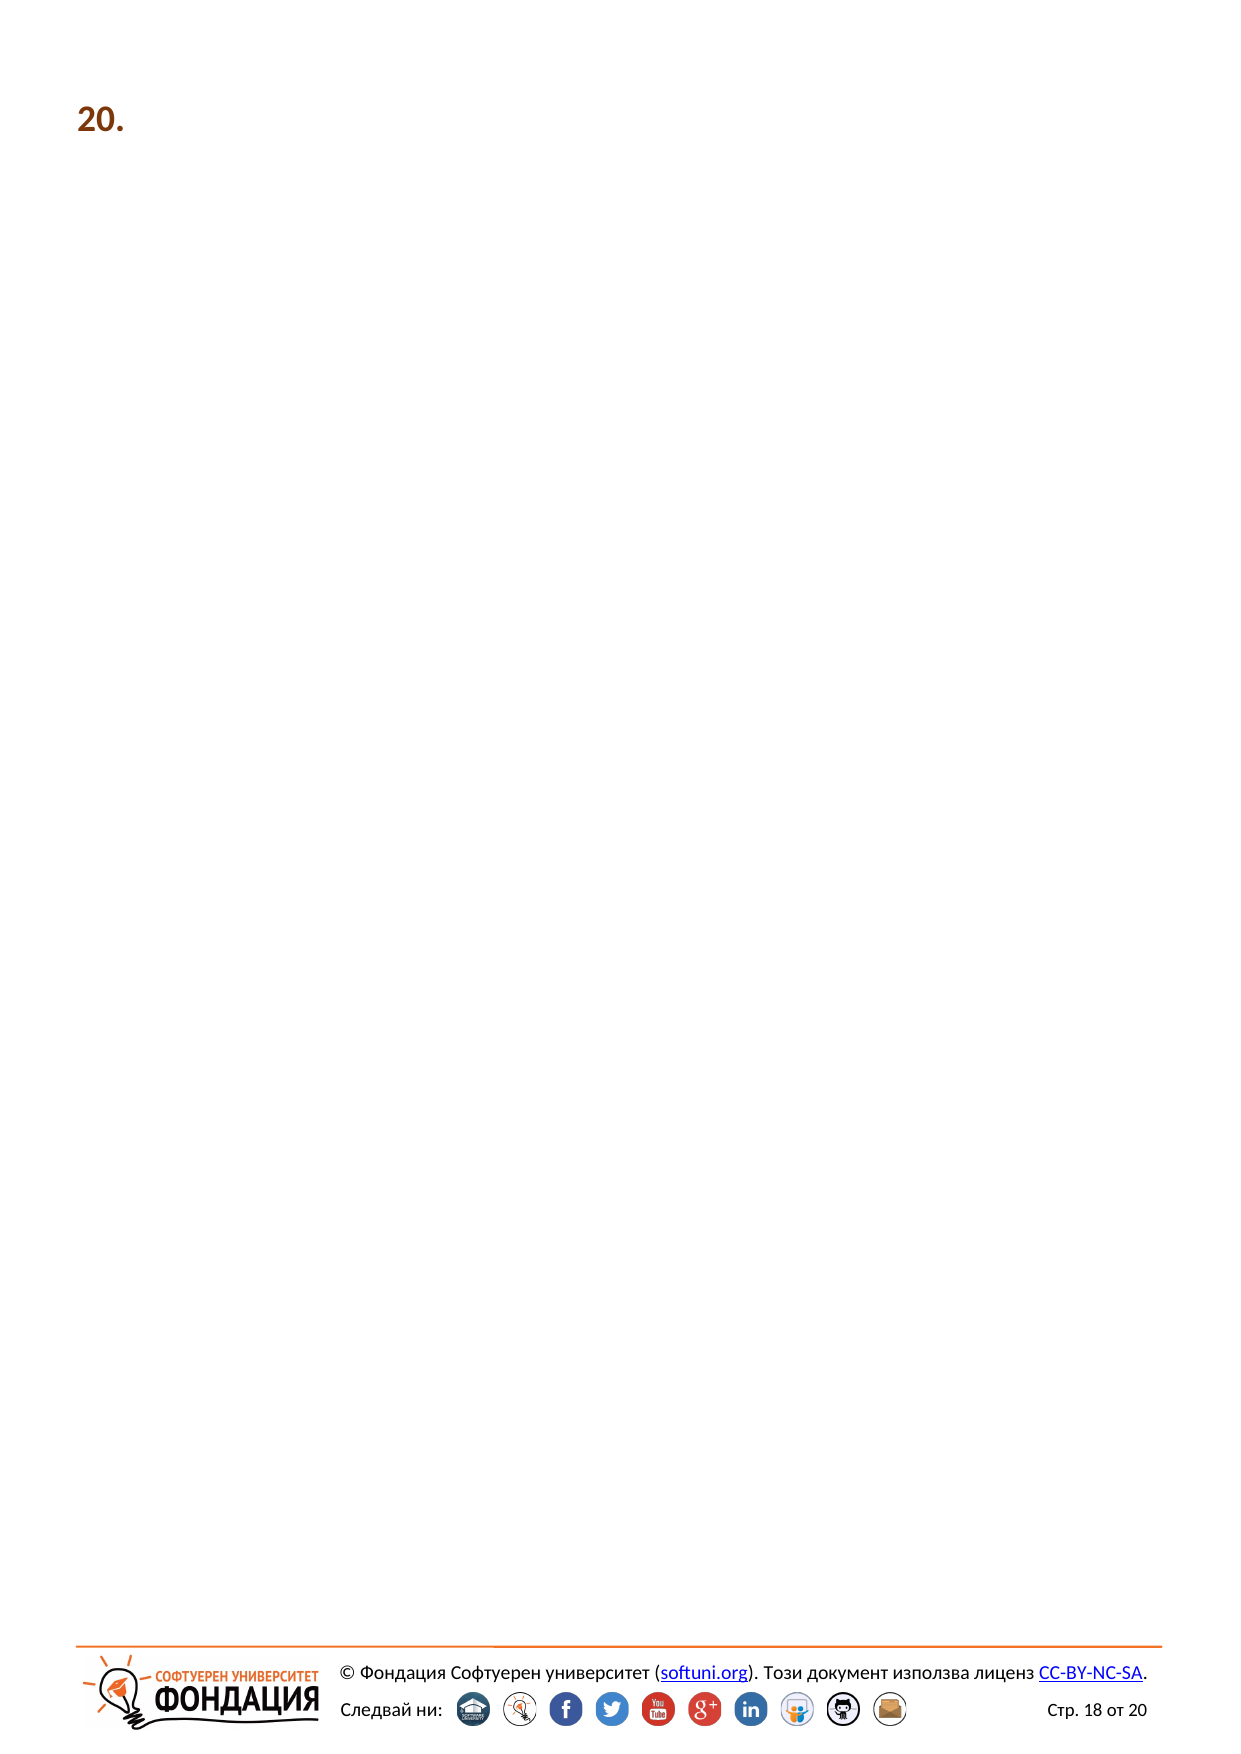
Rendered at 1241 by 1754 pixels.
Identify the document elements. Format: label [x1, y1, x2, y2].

picture [873, 1692, 907, 1726]
picture [82, 1654, 319, 1730]
picture [457, 1692, 490, 1726]
picture [688, 1692, 722, 1726]
picture [595, 1692, 629, 1726]
picture [827, 1692, 860, 1726]
picture [642, 1692, 675, 1726]
picture [734, 1692, 768, 1726]
picture [780, 1692, 814, 1726]
picture [549, 1692, 583, 1726]
picture [503, 1692, 537, 1726]
